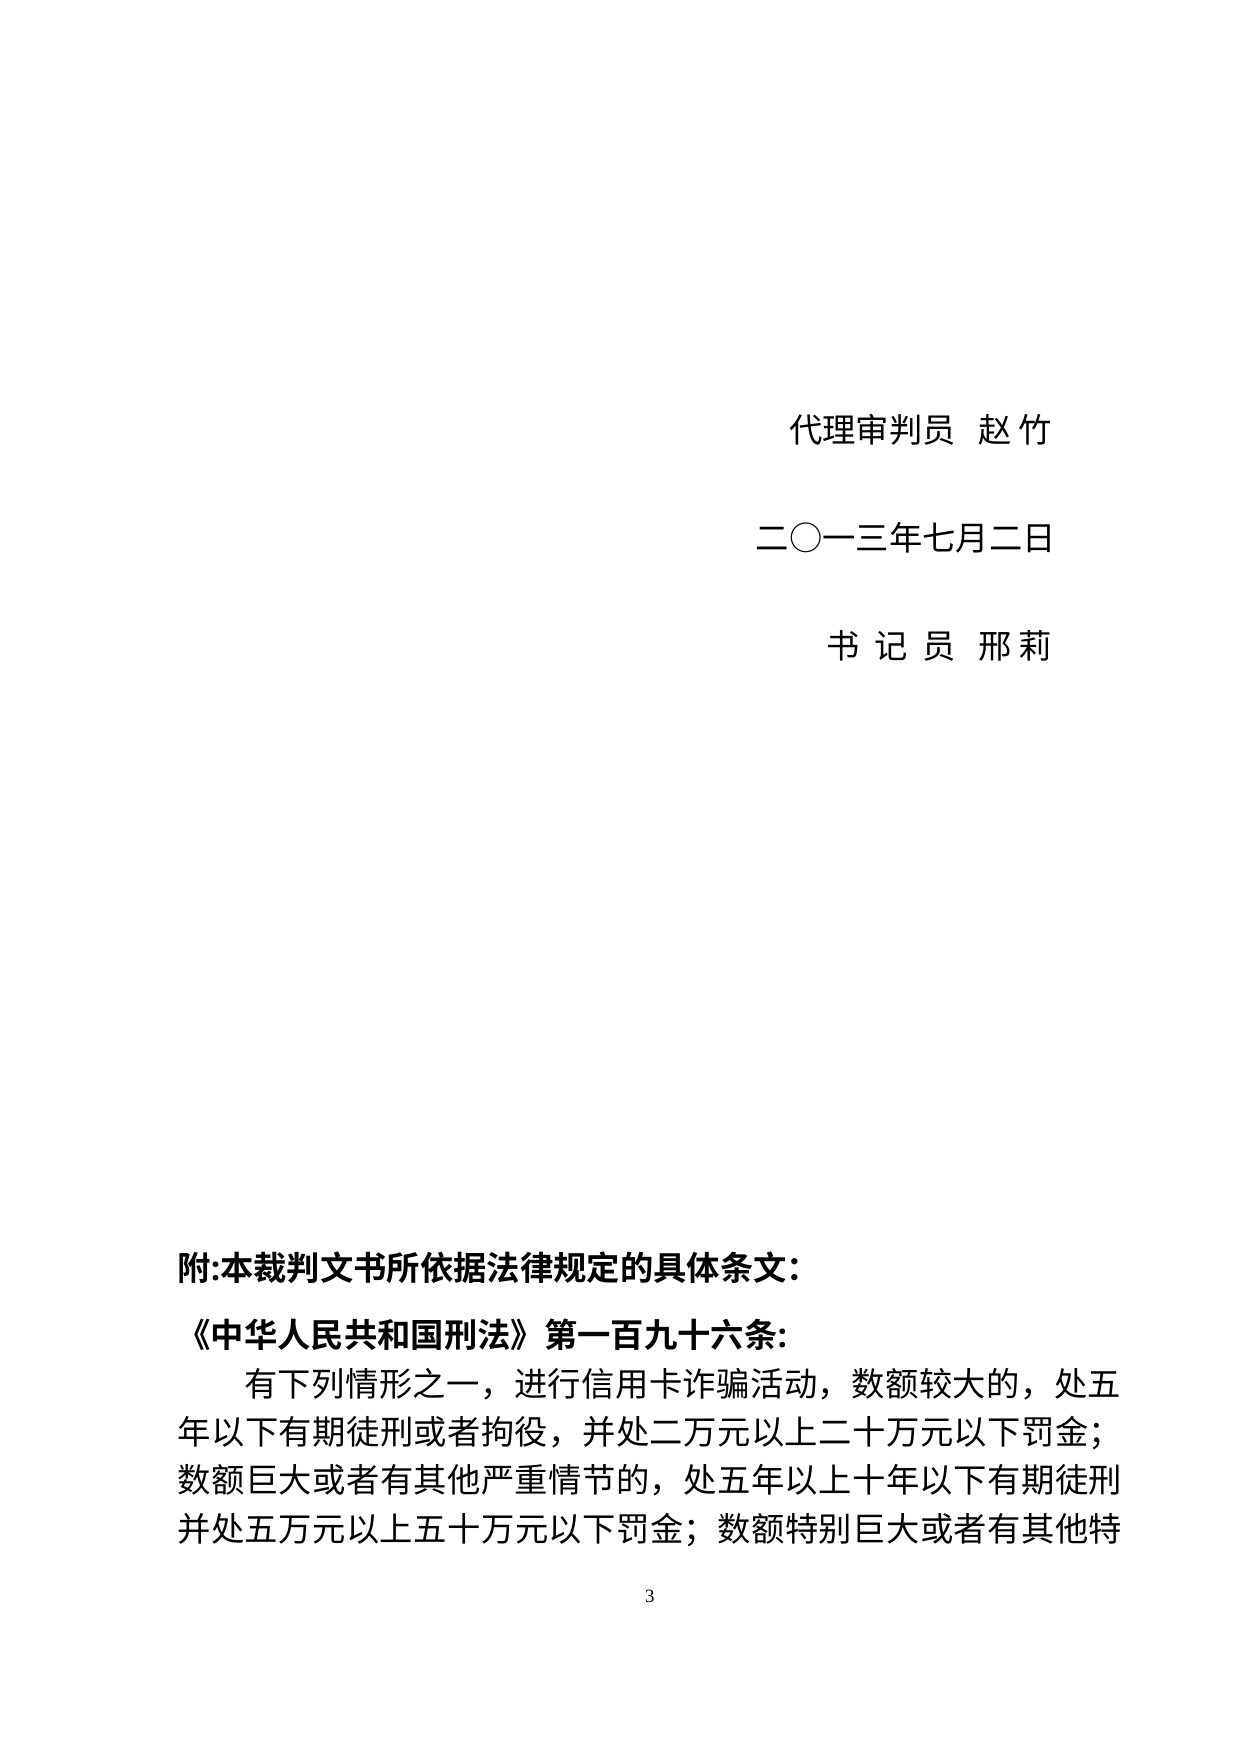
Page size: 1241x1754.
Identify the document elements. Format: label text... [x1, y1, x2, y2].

text 附:本裁判文书所依据法律规定的具体条文： [177, 1241, 1122, 1290]
text 代理审判员 赵 竹 [627, 399, 1052, 453]
text 书 记 员 邢 莉 [177, 615, 1052, 669]
text 二○一三年七月二日 [177, 507, 1055, 561]
text 《中华人民共和国刑法》第一百九十六条: [177, 1309, 1122, 1358]
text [177, 1358, 1122, 1551]
